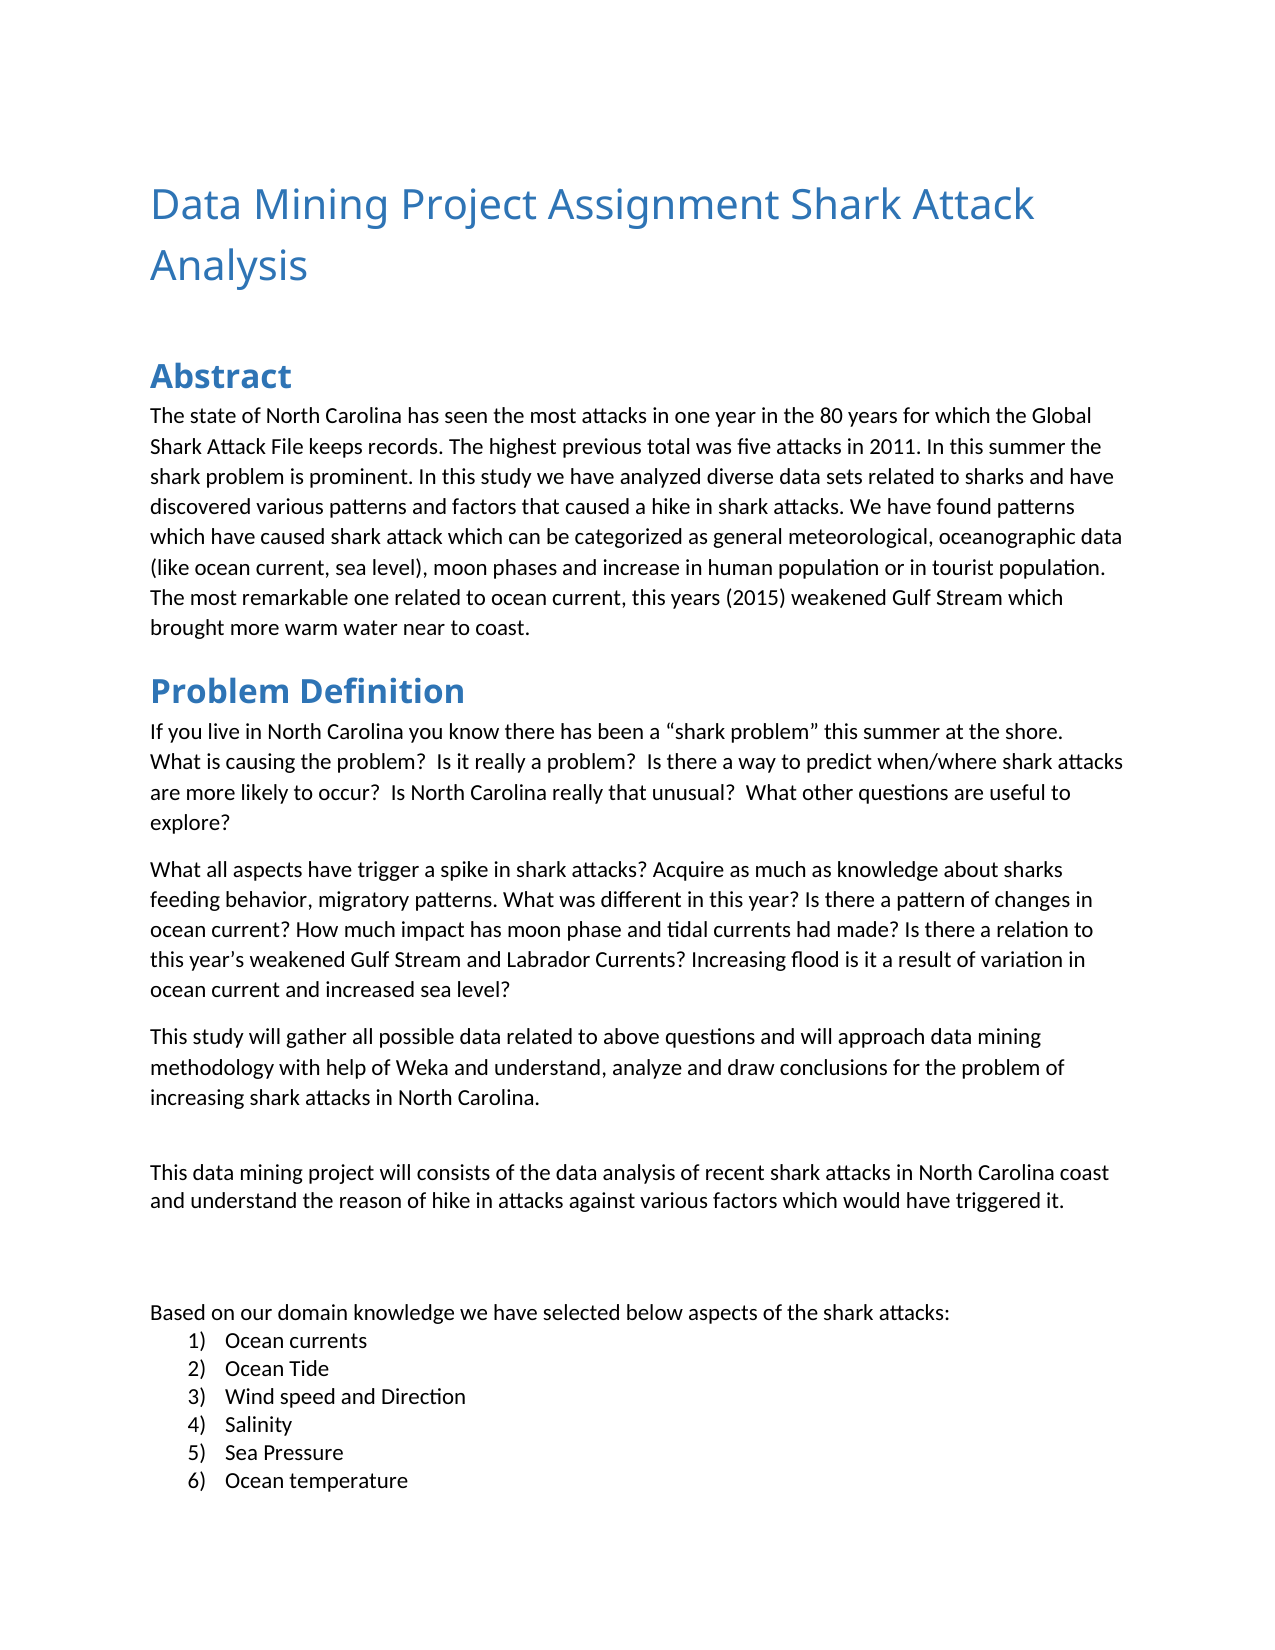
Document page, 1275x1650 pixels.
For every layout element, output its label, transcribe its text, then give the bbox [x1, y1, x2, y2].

list Sea Pressure [187, 1438, 1125, 1466]
list Salinity [187, 1410, 1125, 1438]
subtitle Abstract [150, 353, 1125, 398]
text This data mining project will consists of the data analysis of recent shark attacks in North Carolina coast and understand the reason of hike in attacks against various factors which would have triggered it. [150, 1158, 1125, 1214]
text Based on our domain knowledge we have selected below aspects of the shark attacks: [150, 1298, 1125, 1326]
text This study will gather all possible data related to above questions and will approach data mining methodology with help of Weka and understand, analyze and draw conclusions for the problem of increasing shark attacks in North Carolina. [150, 1022, 1125, 1111]
list Ocean Tide [187, 1354, 1125, 1382]
list Wind speed and Direction [187, 1382, 1125, 1410]
list Ocean temperature [187, 1466, 1125, 1494]
subtitle Data Mining Project Assignment Shark Attack Analysis [150, 175, 1125, 293]
list Ocean currents [187, 1326, 1125, 1354]
text What all aspects have trigger a spike in shark attacks? Acquire as much as knowledge about sharks feeding behavior, migratory patterns. What was different in this year? Is there a pattern of changes in ocean current? How much impact has moon phase and tidal currents had made? Is there a relation to this year’s weakened Gulf Stream and Labrador Currents? Increasing flood is it a result of variation in ocean current and increased sea level? [150, 855, 1125, 1004]
text If you live in North Carolina you know there has been a “shark problem” this summer at the shore. What is causing the problem? Is it really a problem? Is there a way to predict when/where shark attacks are more likely to occur? Is North Carolina really that unusual? What other questions are useful to explore? [150, 717, 1125, 836]
text The state of North Carolina has seen the most attacks in one year in the 80 years for which the Global Shark Attack File keeps records. The highest previous total was five attacks in 2011. In this summer the shark problem is prominent. In this study we have analyzed diverse data sets related to sharks and have discovered various patterns and factors that caused a hike in shark attacks. We have found patterns which have caused shark attack which can be categorized as general meteorological, oceanographic data (like ocean current, sea level), moon phases and increase in human population or in tourist population. The most remarkable one related to ocean current, this years (2015) weakened Gulf Stream which brought more warm water near to coast. [150, 402, 1125, 641]
subtitle Problem Definition [150, 668, 1125, 714]
